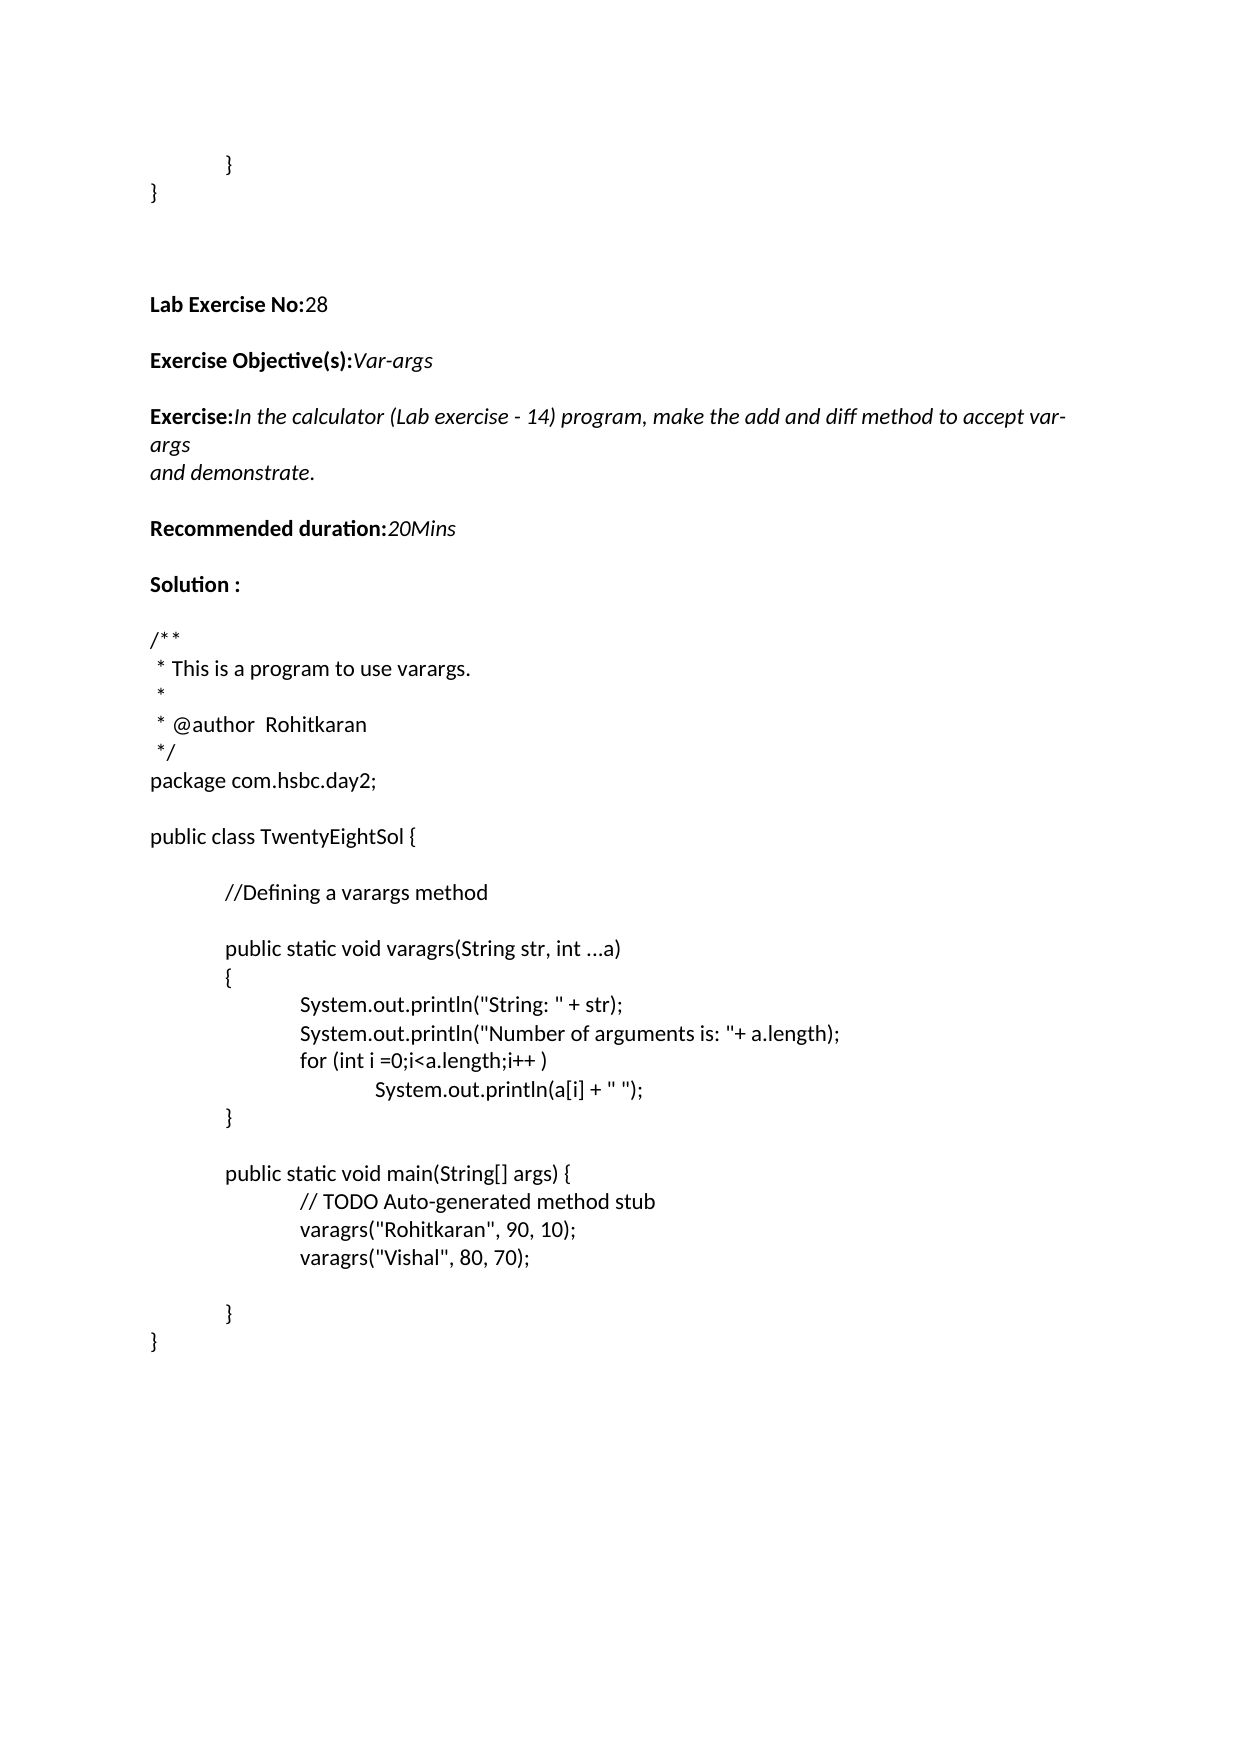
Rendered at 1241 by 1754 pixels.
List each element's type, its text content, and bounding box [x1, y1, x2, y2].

text Recommended duration:20Mins [150, 514, 1090, 542]
text * [150, 682, 1090, 710]
text */ [150, 738, 1090, 766]
text Exercise Objective(s):Var-args [150, 346, 1090, 374]
text Solution : [150, 570, 1090, 598]
text //Defining a varargs method [150, 878, 1090, 907]
text } [150, 1103, 1090, 1131]
text public static void main(String[] args) { [150, 1159, 1090, 1187]
text } [150, 178, 1090, 206]
text Exercise:In the calculator (Lab exercise - 14) program, make the add and diff method to accept var-args [150, 402, 1090, 458]
text System.out.println(a[i] + " "); [150, 1075, 1090, 1103]
text System.out.println("Number of arguments is: "+ a.length); [150, 1019, 1090, 1047]
text package com.hsbc.day2; [150, 766, 1090, 794]
text } [150, 1327, 1090, 1355]
text public class TwentyEightSol { [150, 822, 1090, 851]
text varagrs("Vishal", 80, 70); [150, 1243, 1090, 1271]
text // TODO Auto-generated method stub [150, 1187, 1090, 1215]
text System.out.println("String: " + str); [150, 991, 1090, 1019]
text * @author Rohitkaran [150, 710, 1090, 738]
text Lab Exercise No:28 [150, 290, 1090, 318]
text * This is a program to use varargs. [150, 654, 1090, 682]
text public static void varagrs(String str, int ...a) [150, 934, 1090, 963]
text } [150, 1299, 1090, 1327]
text and demonstrate. [150, 458, 1090, 486]
text for (int i =0;i<a.length;i++ ) [150, 1047, 1090, 1075]
text } [150, 150, 1090, 178]
text { [150, 963, 1090, 991]
text varagrs("Rohitkaran", 90, 10); [150, 1215, 1090, 1243]
text /** [150, 626, 1090, 654]
